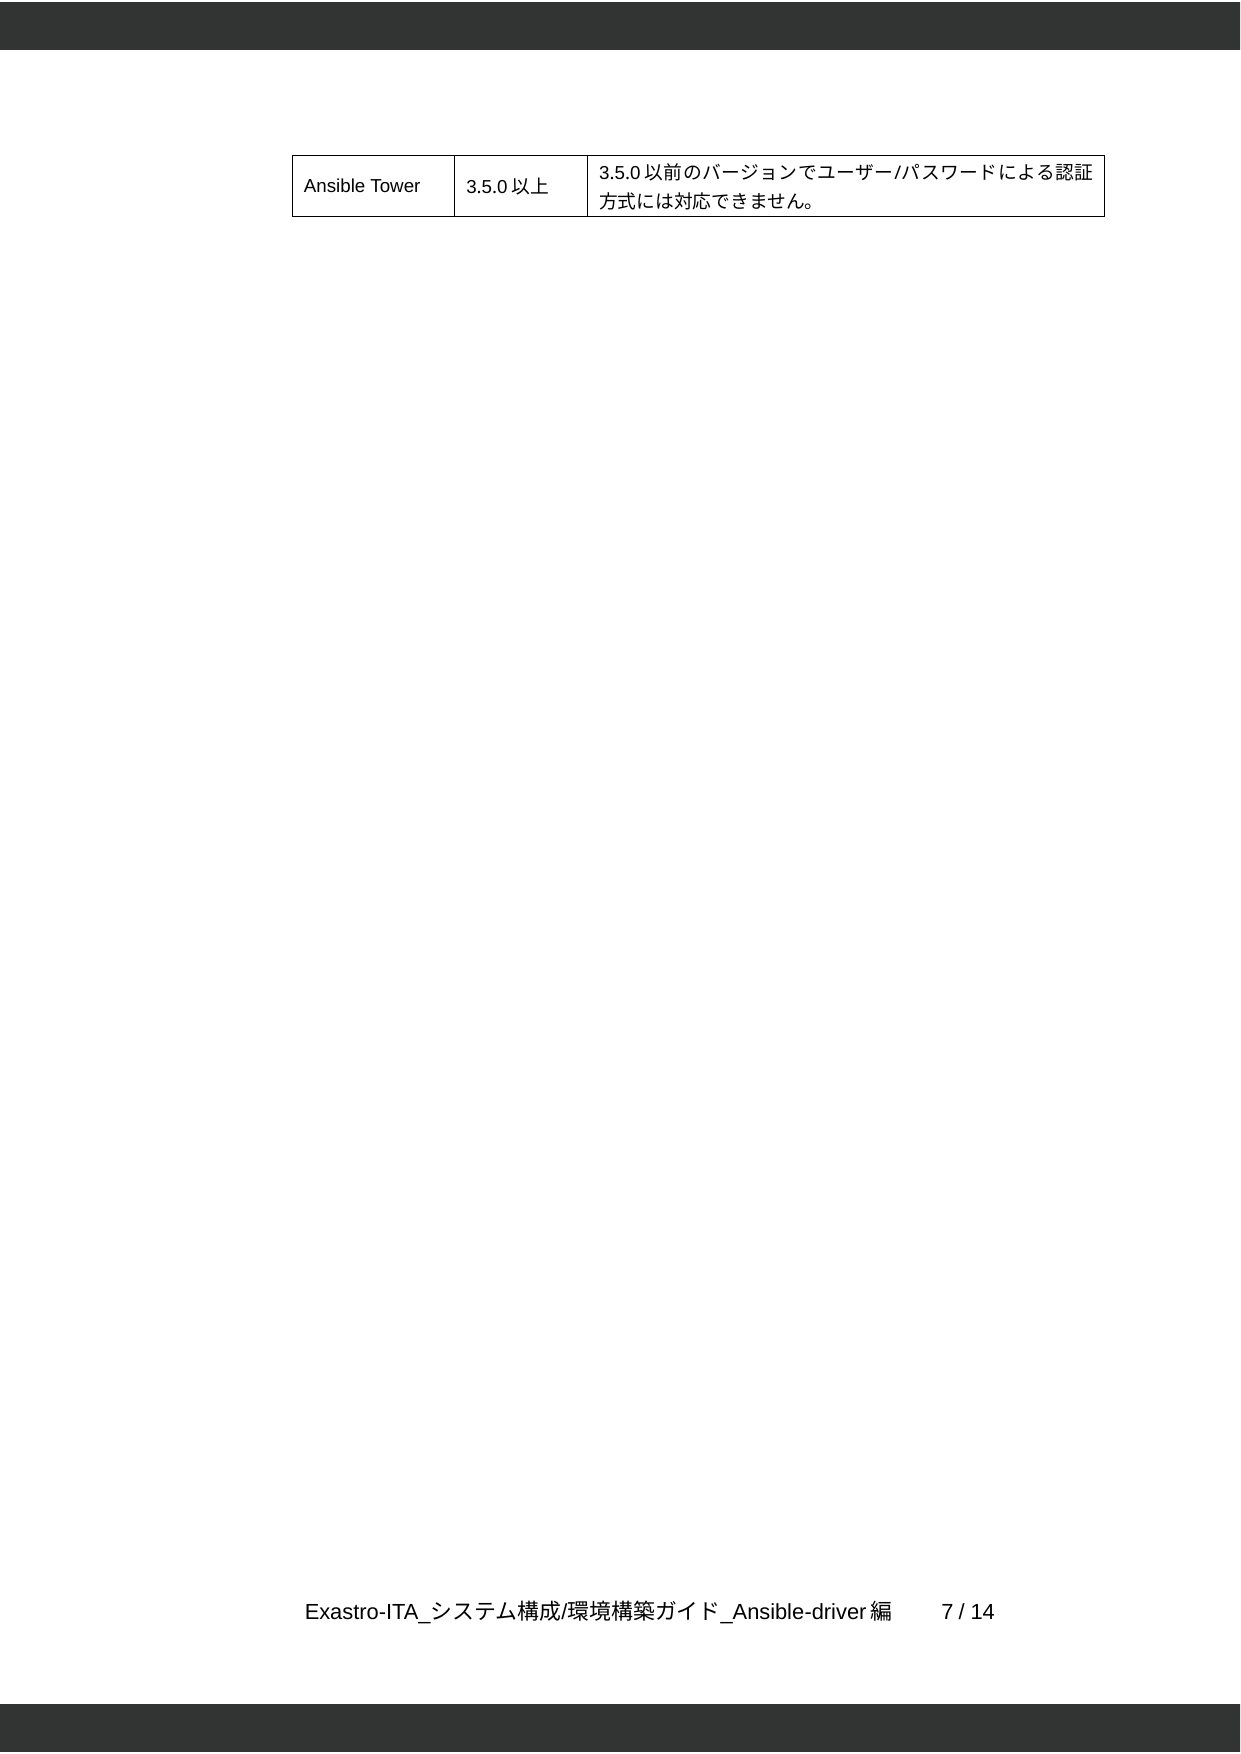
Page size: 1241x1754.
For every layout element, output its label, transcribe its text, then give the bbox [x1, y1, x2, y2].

table_cell 3.5.0以前のバージョンでユーザー/パスワードによる認証方式には対応できません。 [588, 156, 1104, 216]
picture [0, 2, 1241, 50]
table_cell Ansible Tower [293, 156, 454, 216]
table_cell 3.5.0以上 [455, 156, 587, 216]
picture [0, 1704, 1241, 1752]
